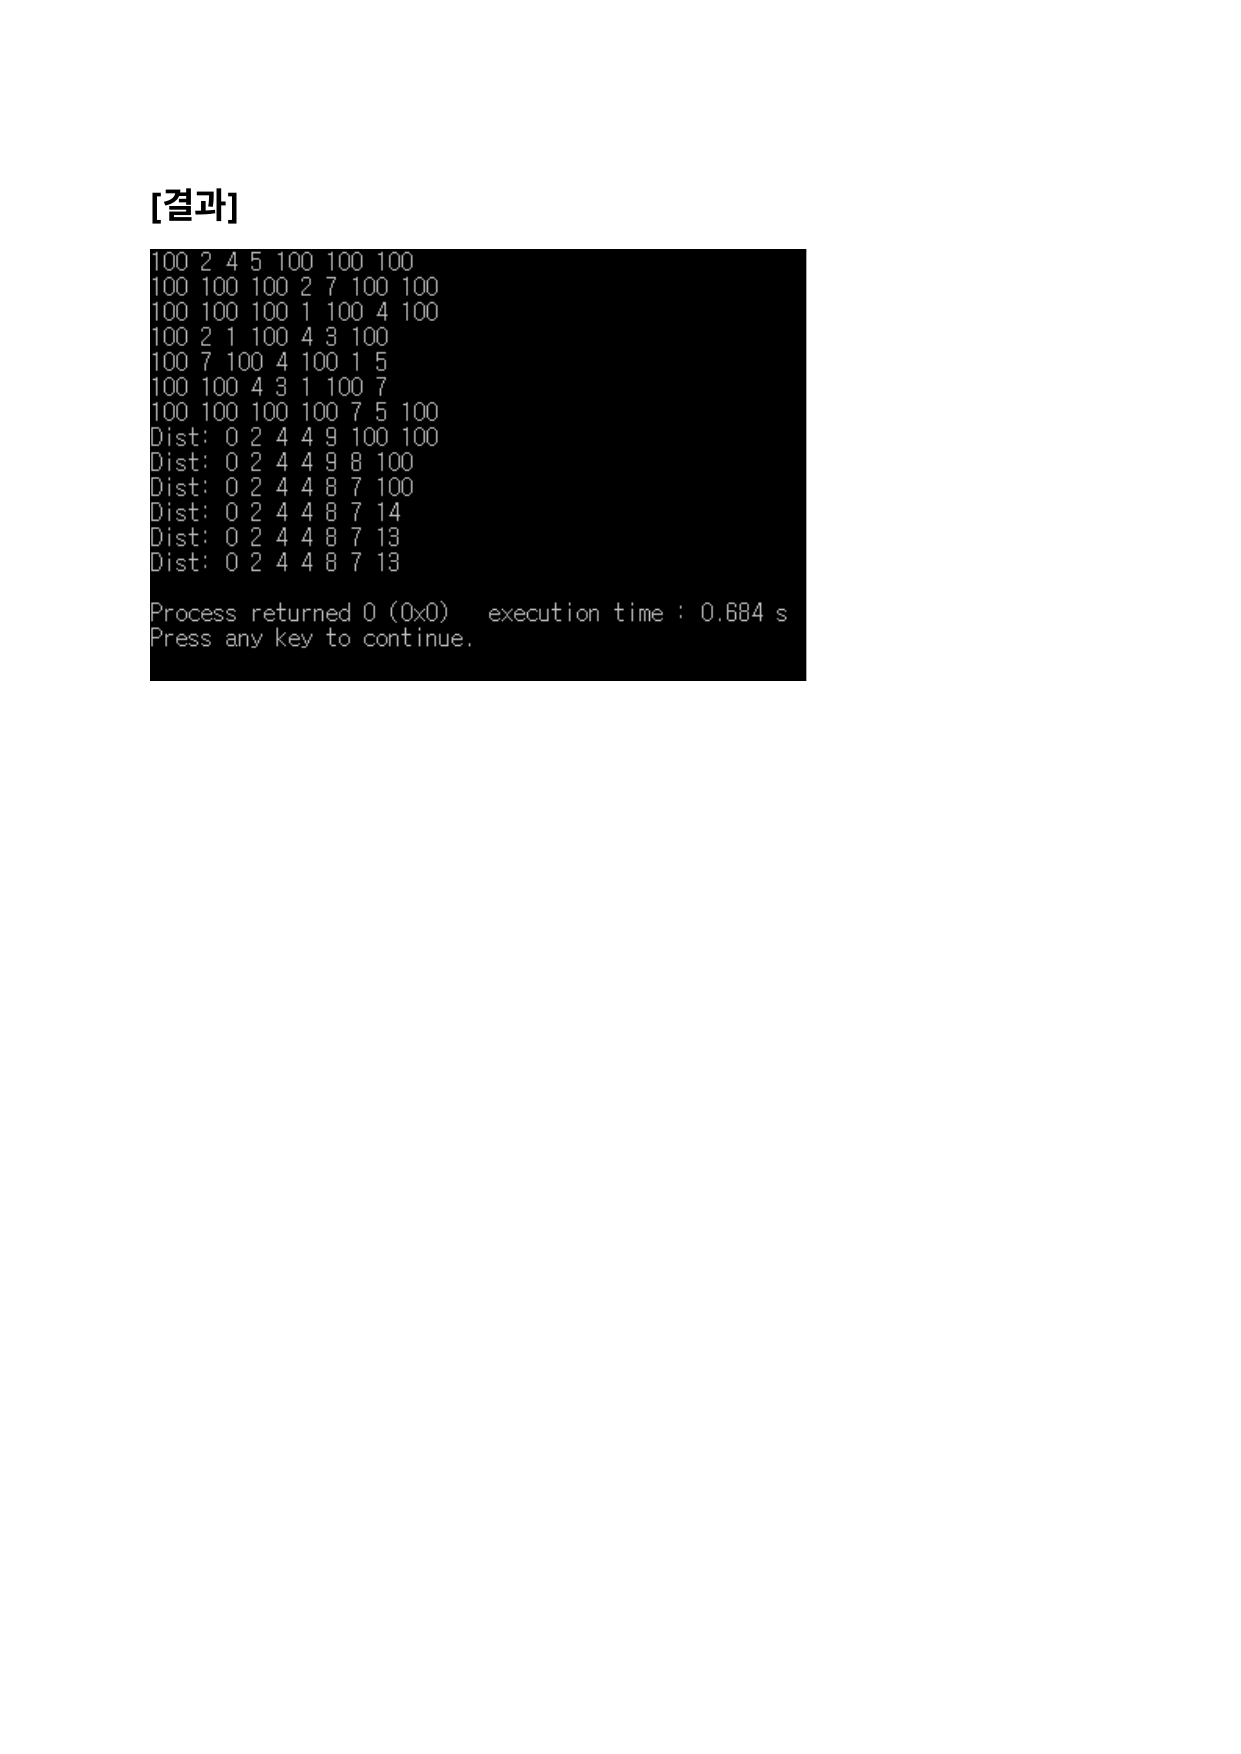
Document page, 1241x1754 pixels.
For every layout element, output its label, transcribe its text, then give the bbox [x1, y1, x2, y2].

picture [150, 249, 807, 681]
text [결과] [150, 177, 1090, 228]
